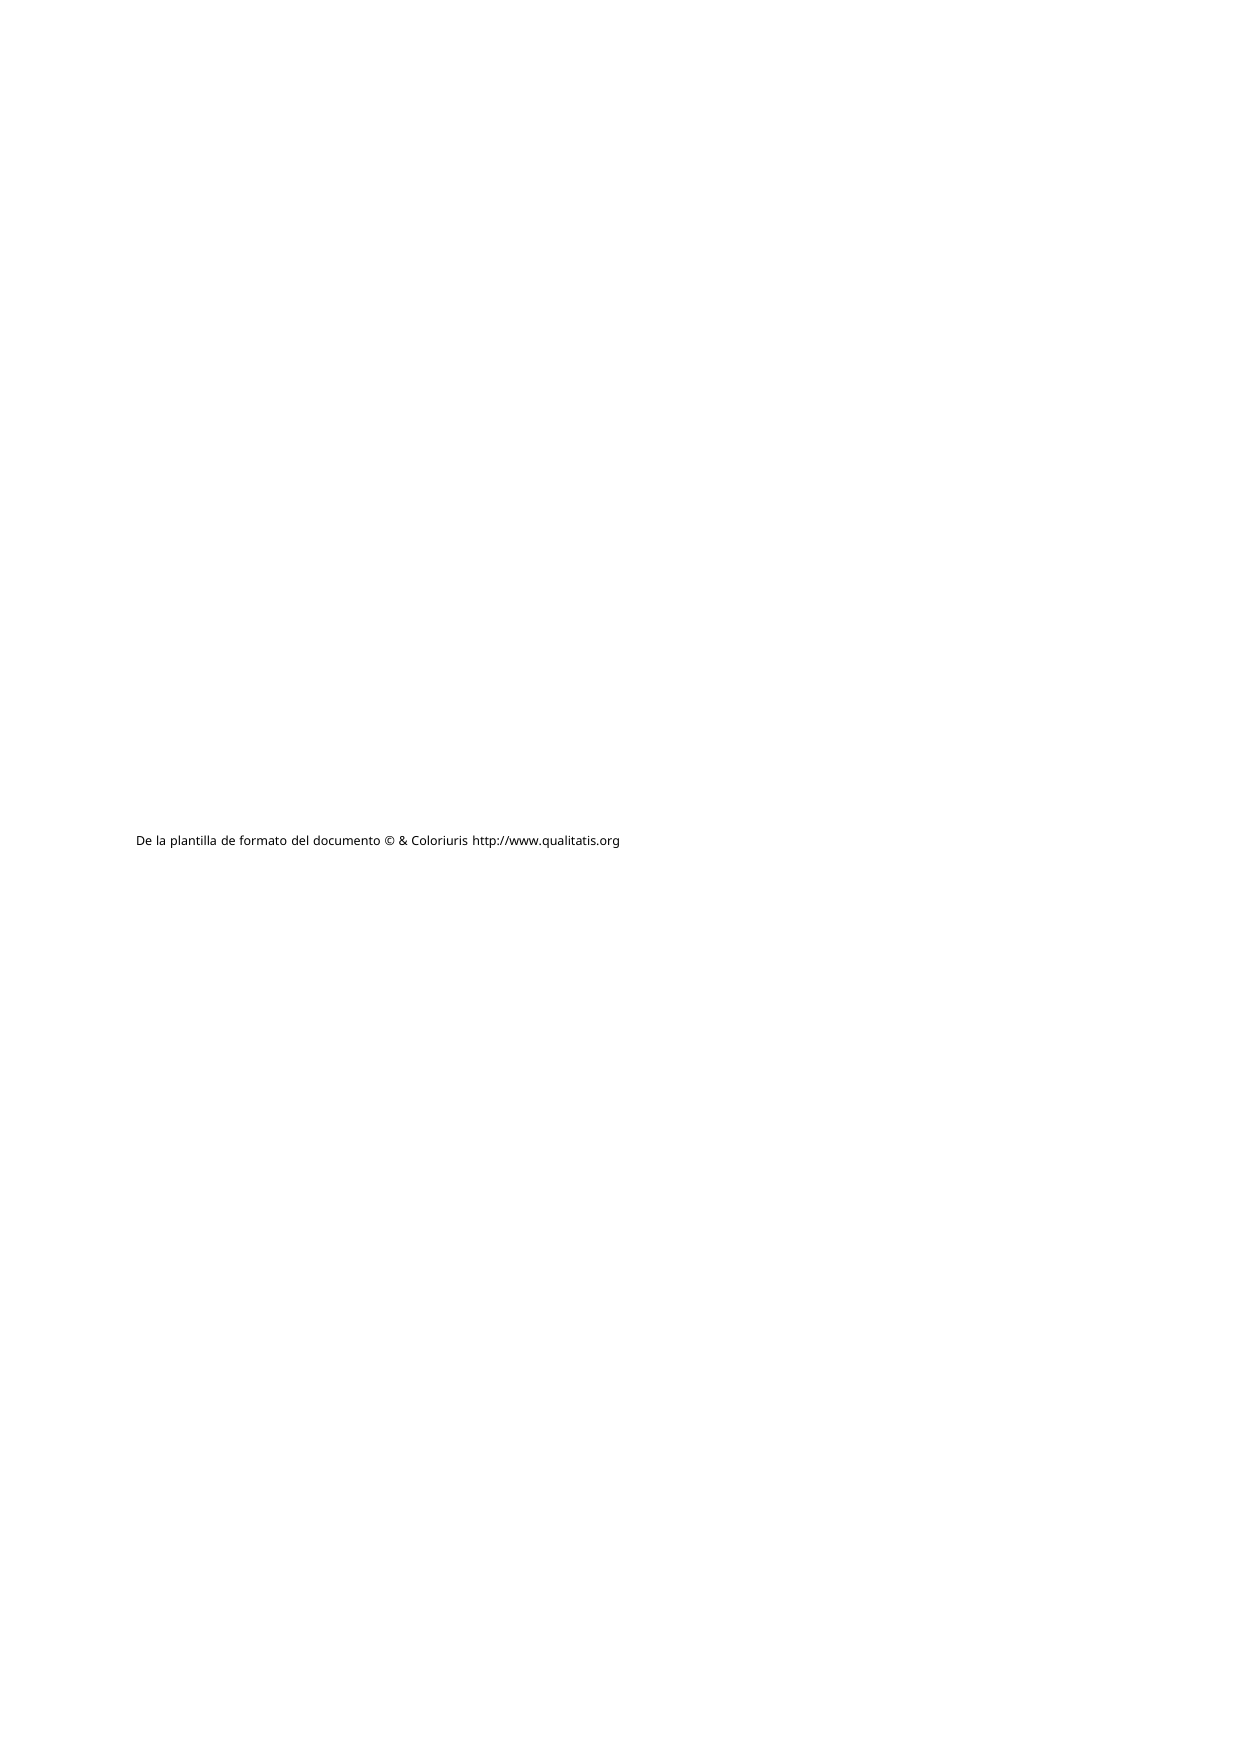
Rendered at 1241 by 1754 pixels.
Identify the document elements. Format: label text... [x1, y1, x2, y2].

text De la plantilla de formato del documento © & Coloriuris http://www.qualitatis.org [136, 832, 1240, 849]
